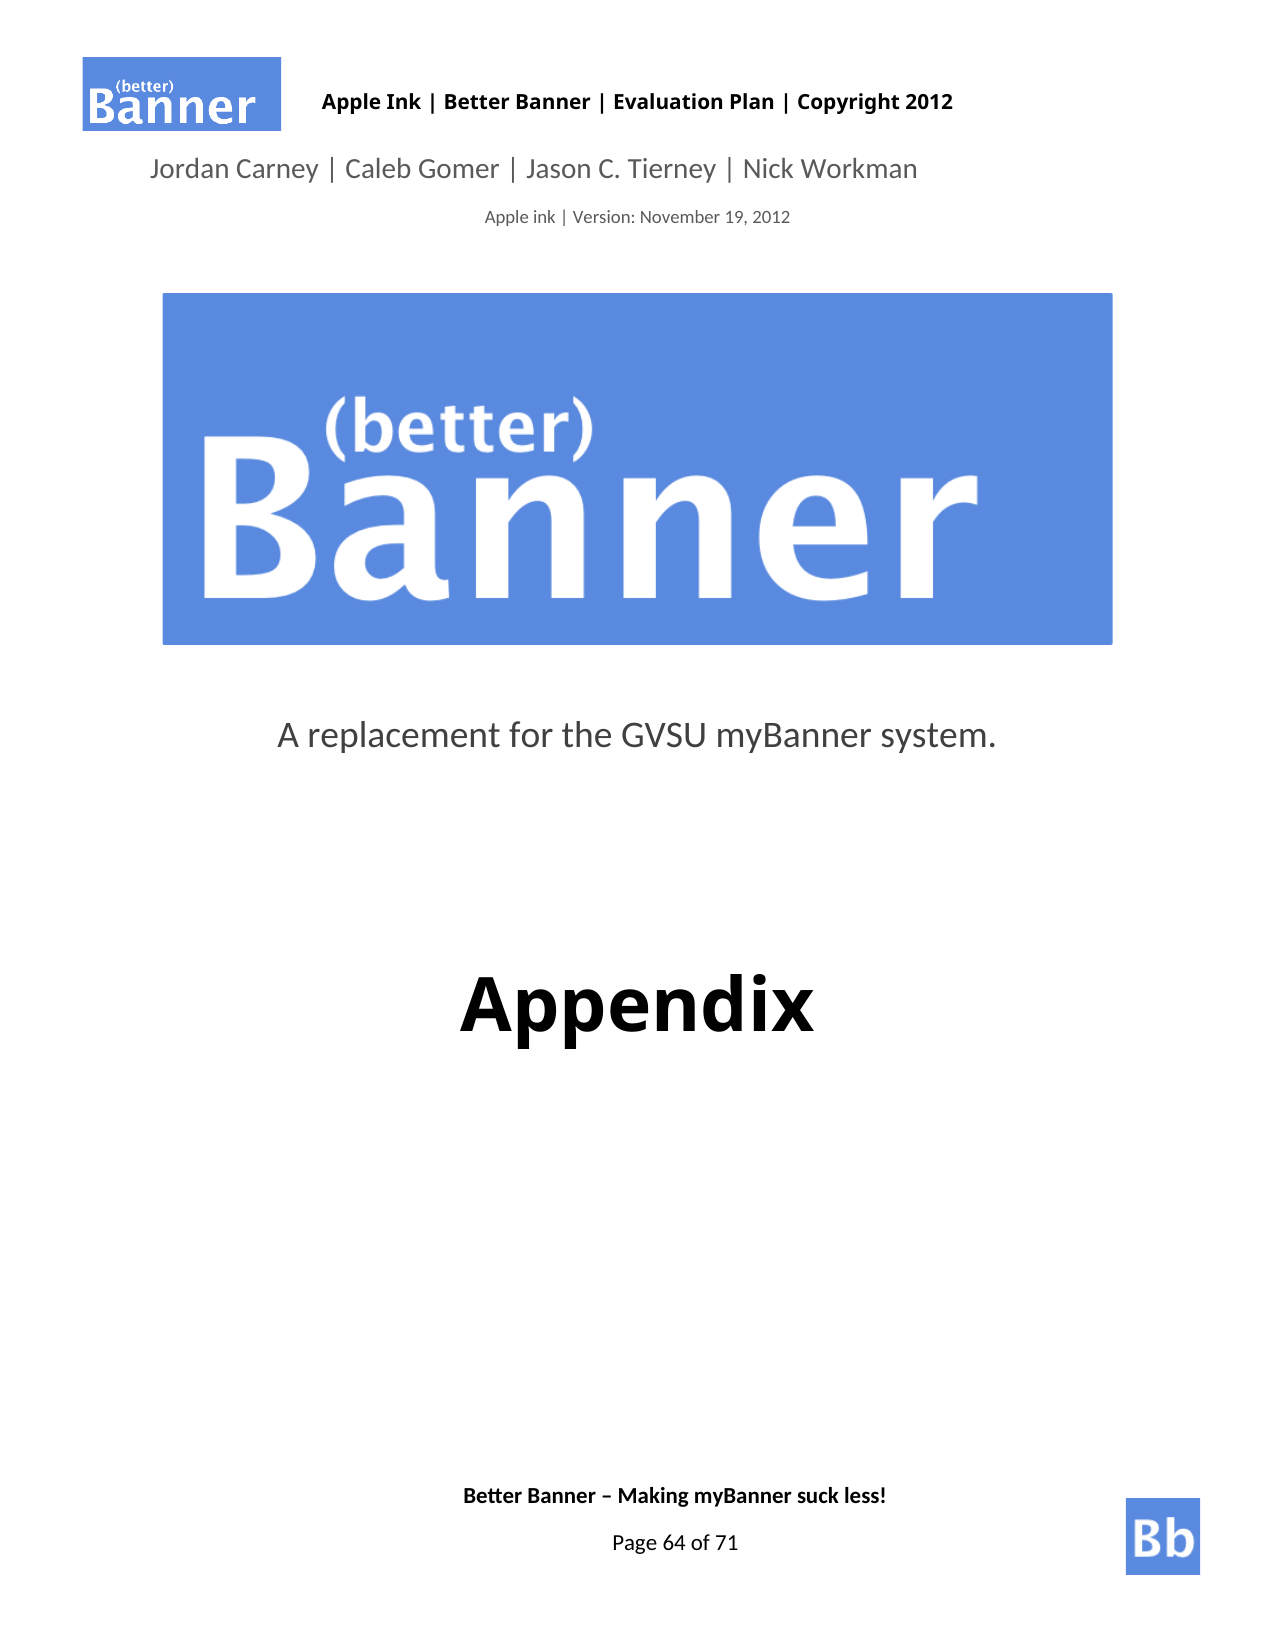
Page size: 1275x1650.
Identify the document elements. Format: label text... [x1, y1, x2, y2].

text A replacement for the GVSU myBanner system. [150, 711, 1125, 756]
title Appendix [150, 951, 1125, 1053]
picture [81, 57, 282, 130]
text Jordan Carney | Caleb Gomer | Jason C. Tierney | Nick Workman [150, 150, 1125, 186]
text Apple ink | Version: November 19, 2012 [150, 205, 1125, 228]
picture [162, 293, 1113, 645]
picture [1125, 1498, 1200, 1574]
